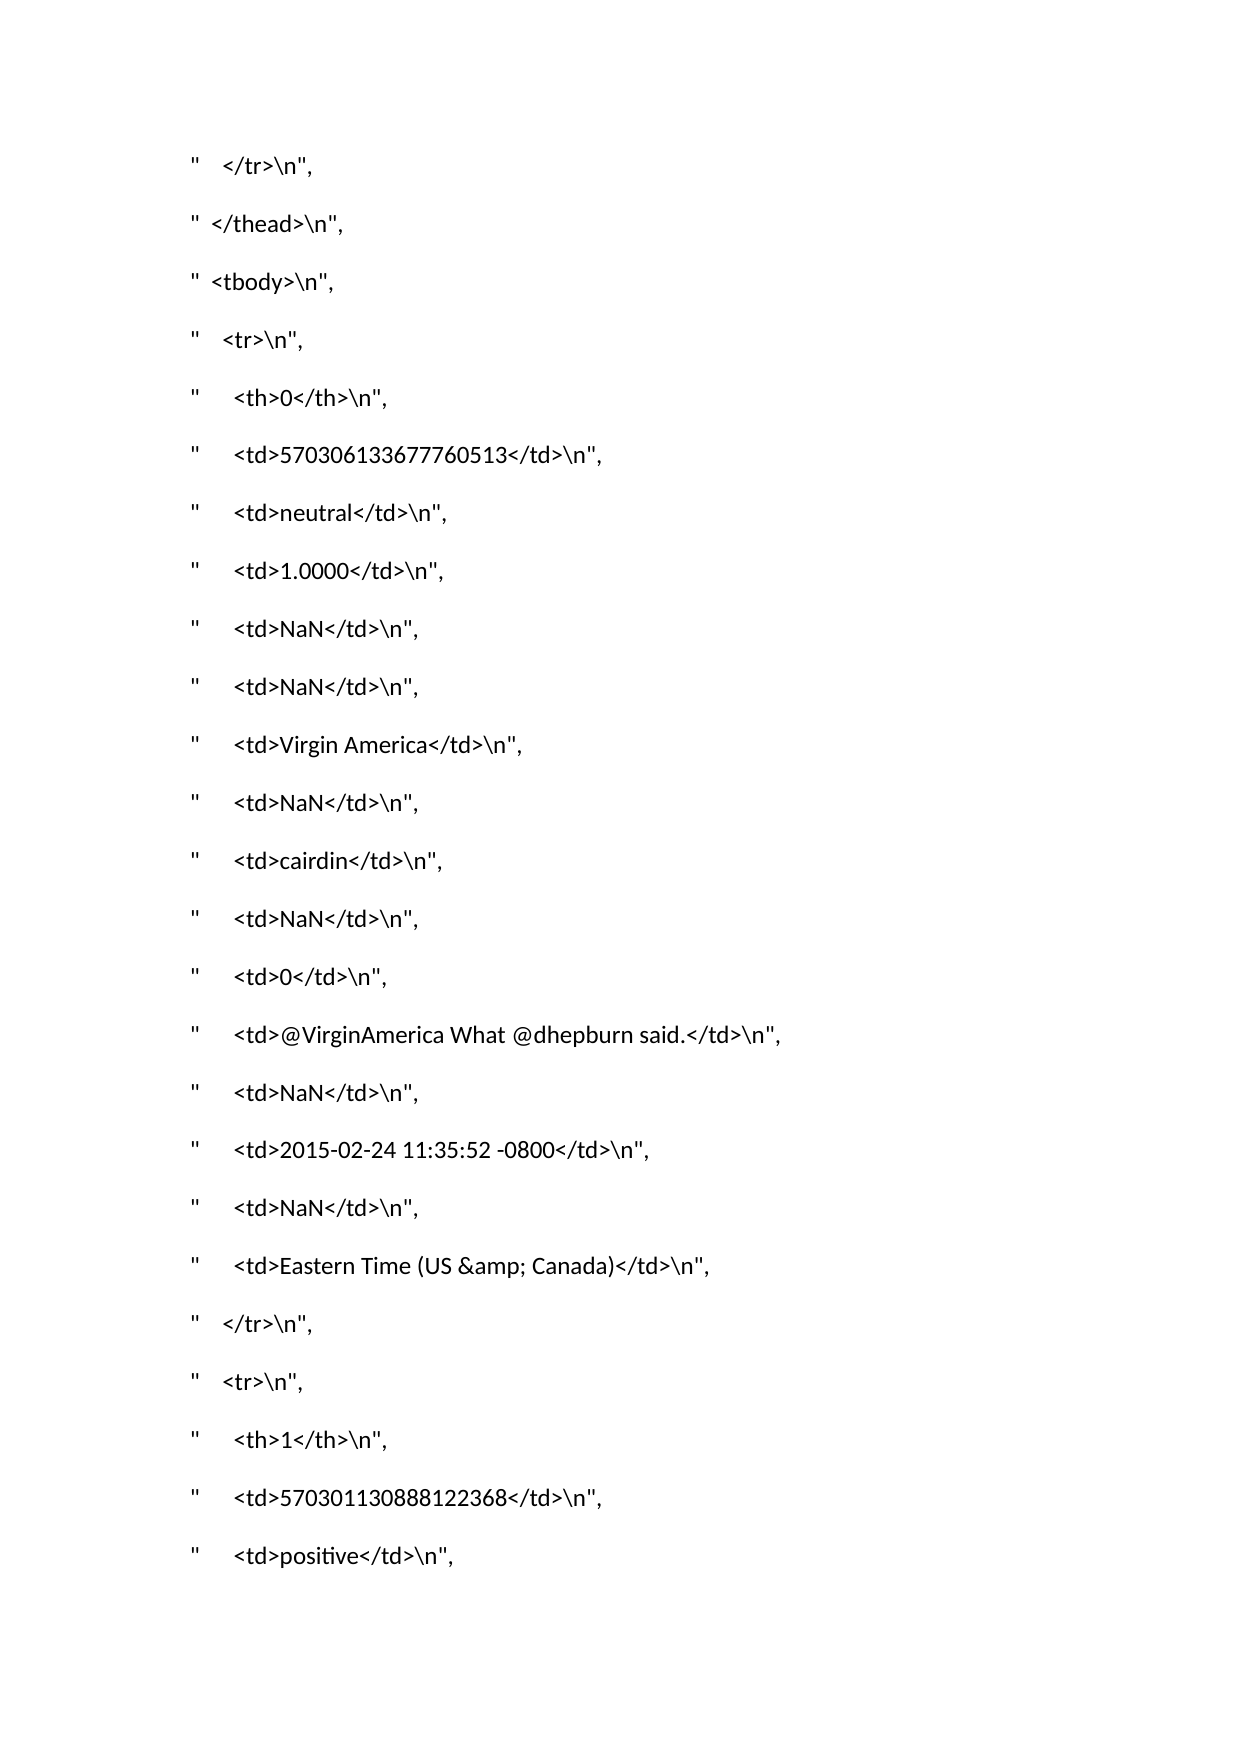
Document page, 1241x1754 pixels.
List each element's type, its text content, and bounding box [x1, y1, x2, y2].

text " <td>NaN</td>\n", [150, 671, 1090, 702]
text " <td>@VirginAmerica What @dhepburn said.</td>\n", [150, 1019, 1090, 1049]
text " <th>1</th>\n", [150, 1424, 1090, 1455]
text " <td>cairdin</td>\n", [150, 845, 1090, 876]
text " </thead>\n", [150, 208, 1090, 238]
text " <tr>\n", [150, 1366, 1090, 1397]
text " <td>NaN</td>\n", [150, 903, 1090, 933]
text " <td>positive</td>\n", [150, 1540, 1090, 1571]
text " <td>NaN</td>\n", [150, 787, 1090, 818]
text " <td>NaN</td>\n", [150, 1192, 1090, 1223]
text " <td>2015-02-24 11:35:52 -0800</td>\n", [150, 1134, 1090, 1165]
text " <tbody>\n", [150, 266, 1090, 296]
text " <td>1.0000</td>\n", [150, 555, 1090, 586]
text " <td>neutral</td>\n", [150, 497, 1090, 528]
text " <td>NaN</td>\n", [150, 613, 1090, 644]
text " </tr>\n", [150, 1308, 1090, 1339]
text " <td>570301130888122368</td>\n", [150, 1482, 1090, 1513]
text " <td>NaN</td>\n", [150, 1077, 1090, 1107]
text " <tr>\n", [150, 324, 1090, 354]
text " </tr>\n", [150, 150, 1090, 181]
text " <td>0</td>\n", [150, 961, 1090, 991]
text " <th>0</th>\n", [150, 382, 1090, 412]
text " <td>Eastern Time (US &amp; Canada)</td>\n", [150, 1250, 1090, 1281]
text " <td>570306133677760513</td>\n", [150, 439, 1090, 470]
text " <td>Virgin America</td>\n", [150, 729, 1090, 760]
